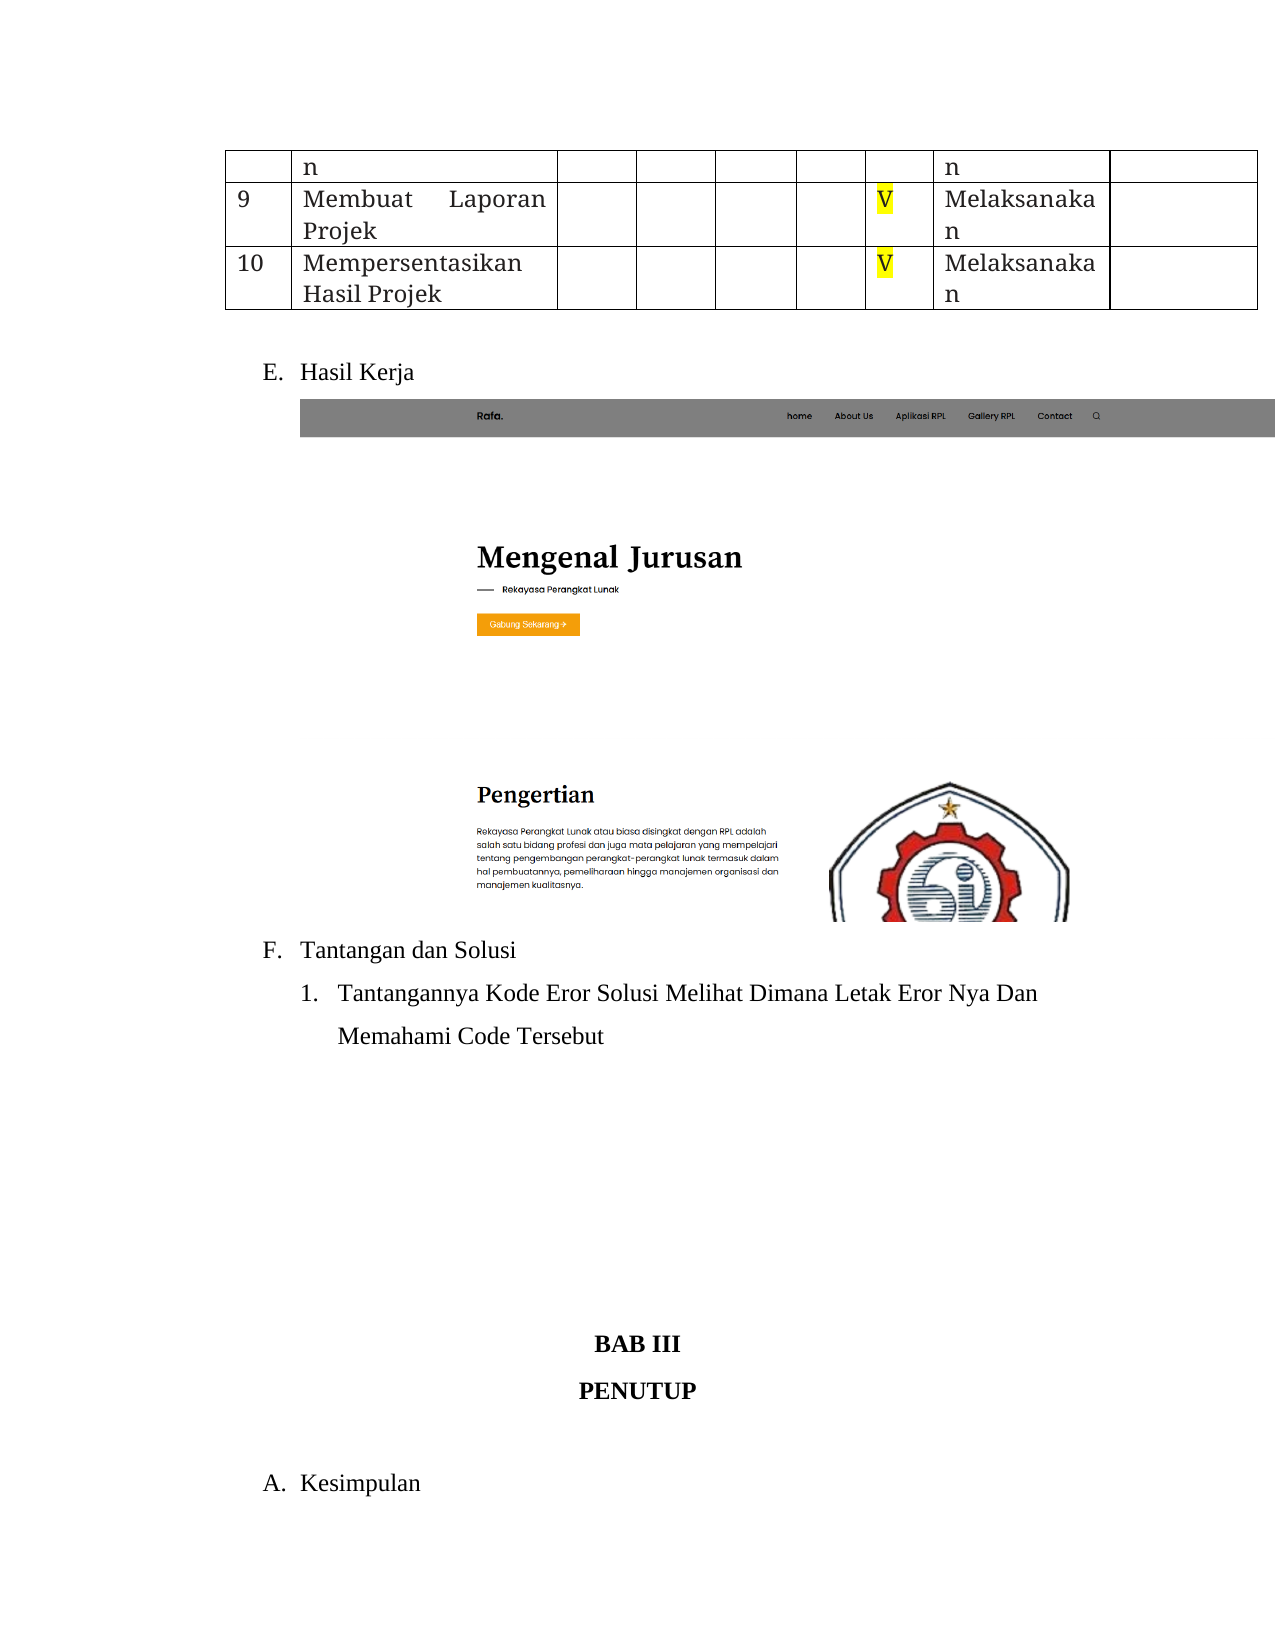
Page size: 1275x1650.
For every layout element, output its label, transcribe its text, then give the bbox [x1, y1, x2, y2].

table_cell Melaksanakan [934, 151, 1109, 182]
table_cell [716, 183, 796, 246]
table_cell [797, 247, 865, 309]
table_cell V [866, 183, 933, 246]
list Hasil Kerja [262, 357, 1125, 385]
table_cell [558, 183, 636, 246]
table_cell V [797, 151, 865, 182]
table_cell [1111, 247, 1257, 309]
table_cell [558, 247, 636, 309]
list Kesimpulan [262, 1468, 1125, 1497]
table_cell V [637, 151, 715, 182]
picture [300, 399, 1275, 922]
table_cell [716, 247, 796, 309]
table_cell V [558, 151, 636, 182]
table_cell [637, 183, 715, 246]
table_cell V [866, 151, 933, 182]
table_cell [1111, 151, 1257, 182]
text PENUTUP [150, 1376, 1125, 1404]
table_cell [797, 183, 865, 246]
table_cell [1111, 183, 1257, 246]
table_cell Melaksanakan [934, 183, 1109, 246]
table_cell Melaksanakan [934, 247, 1109, 309]
list Tantangan dan Solusi [262, 935, 1125, 964]
table_cell 8 [226, 151, 291, 182]
table_cell Mendokumentasikan [292, 151, 557, 182]
table_cell Mempersentasikan Hasil Projek [292, 247, 557, 309]
table_cell 9 [226, 183, 291, 246]
text BAB III [150, 1329, 1125, 1358]
table_cell [637, 247, 715, 309]
table_cell V [866, 247, 933, 309]
list Tantangannya Kode Eror Solusi Melihat Dimana Letak Eror Nya Dan Memahami Code Tersebut [300, 978, 1125, 1050]
table_cell Membuat Laporan Projek [292, 183, 557, 246]
table_cell V [716, 151, 796, 182]
table_cell 10 [226, 247, 291, 309]
